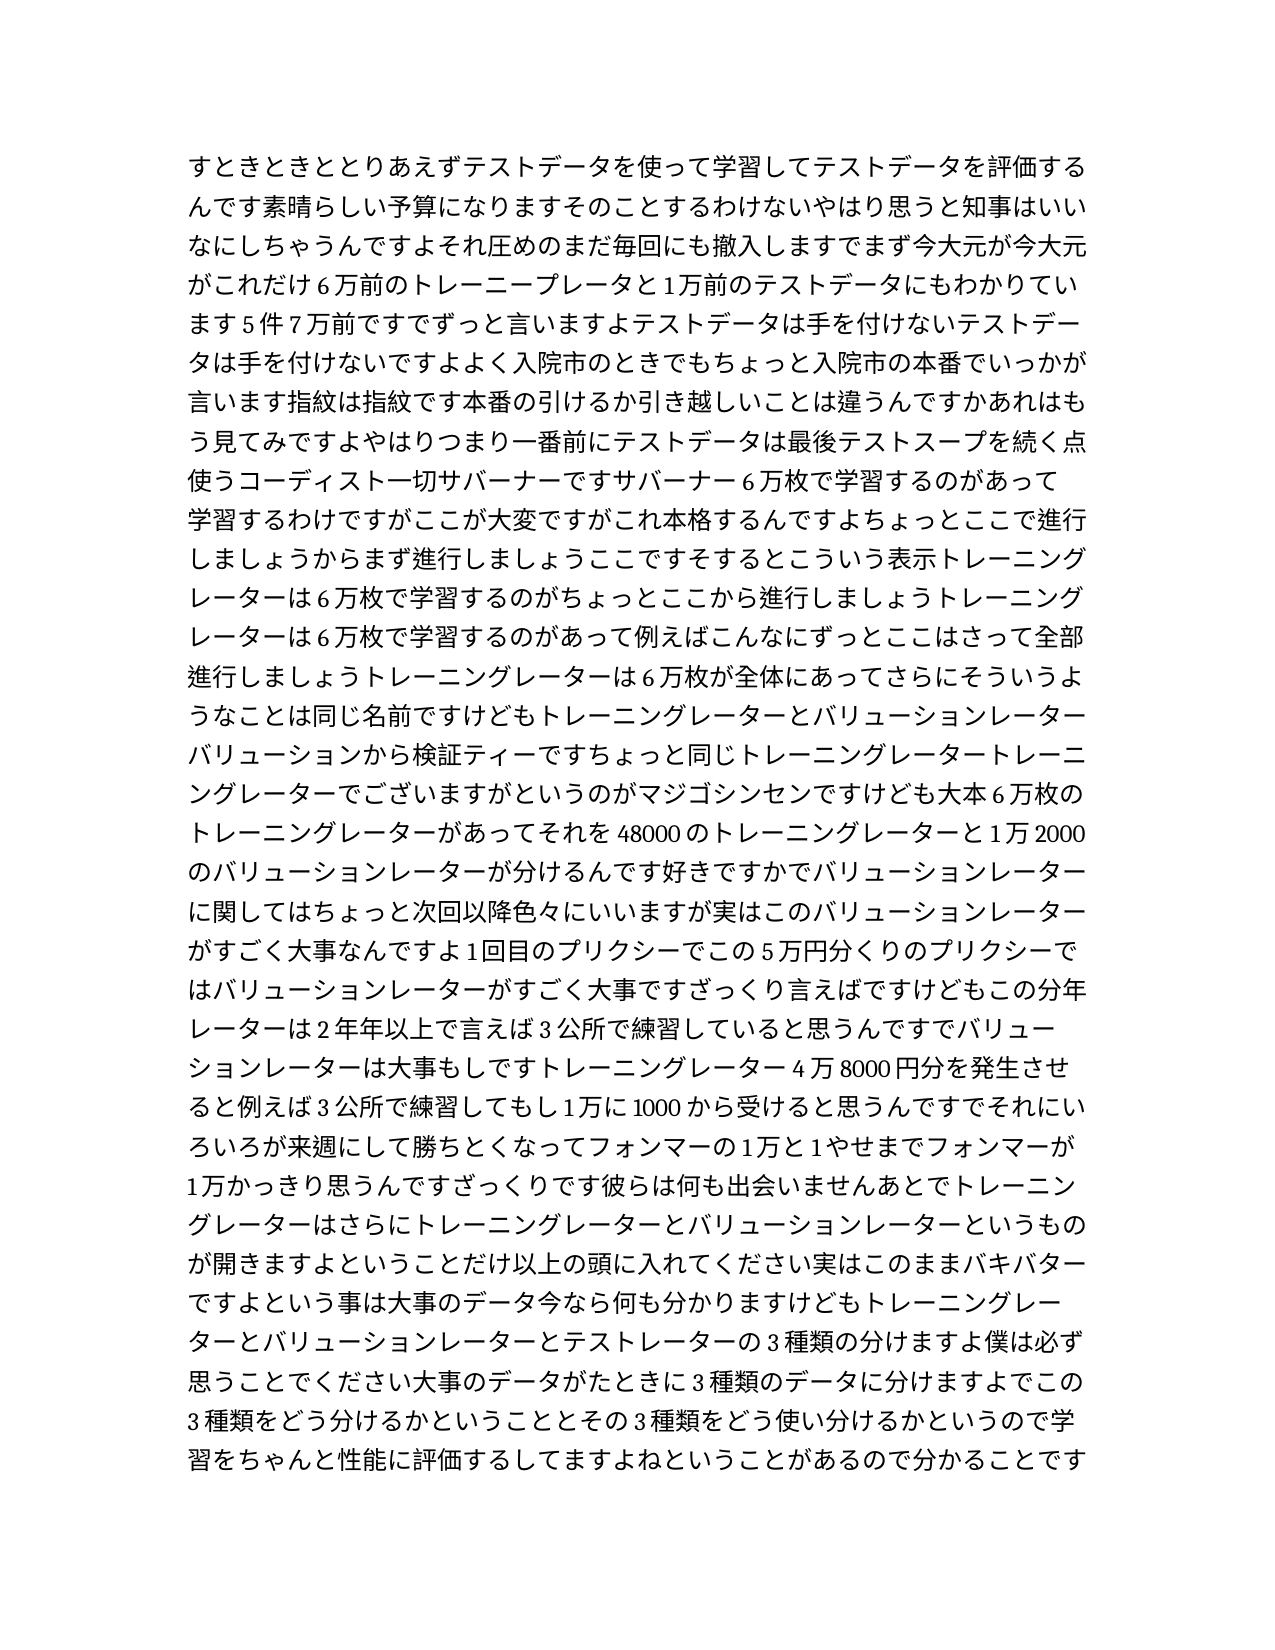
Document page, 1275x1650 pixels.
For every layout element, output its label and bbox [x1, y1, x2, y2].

text [187, 150, 1087, 1477]
